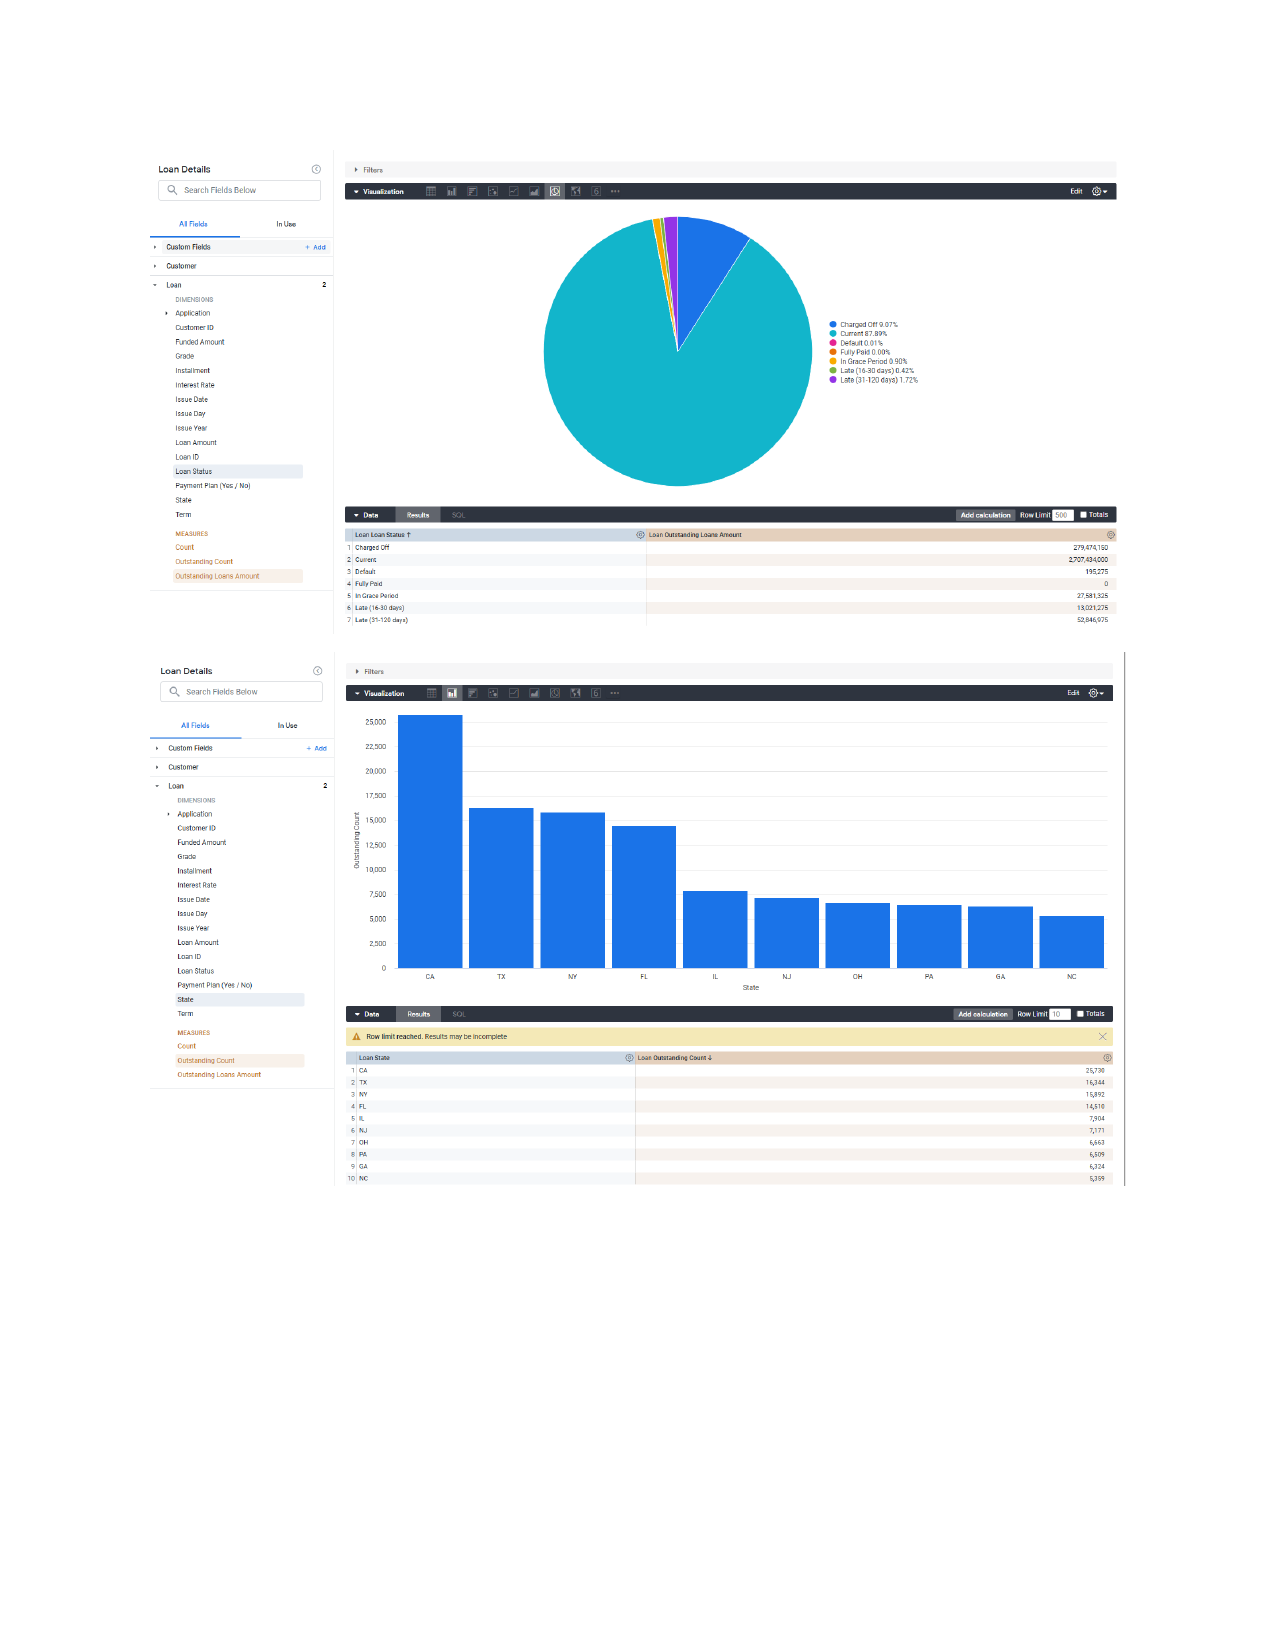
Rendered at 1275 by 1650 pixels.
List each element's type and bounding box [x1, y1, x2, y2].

picture [150, 150, 1125, 634]
picture [150, 652, 1125, 1186]
